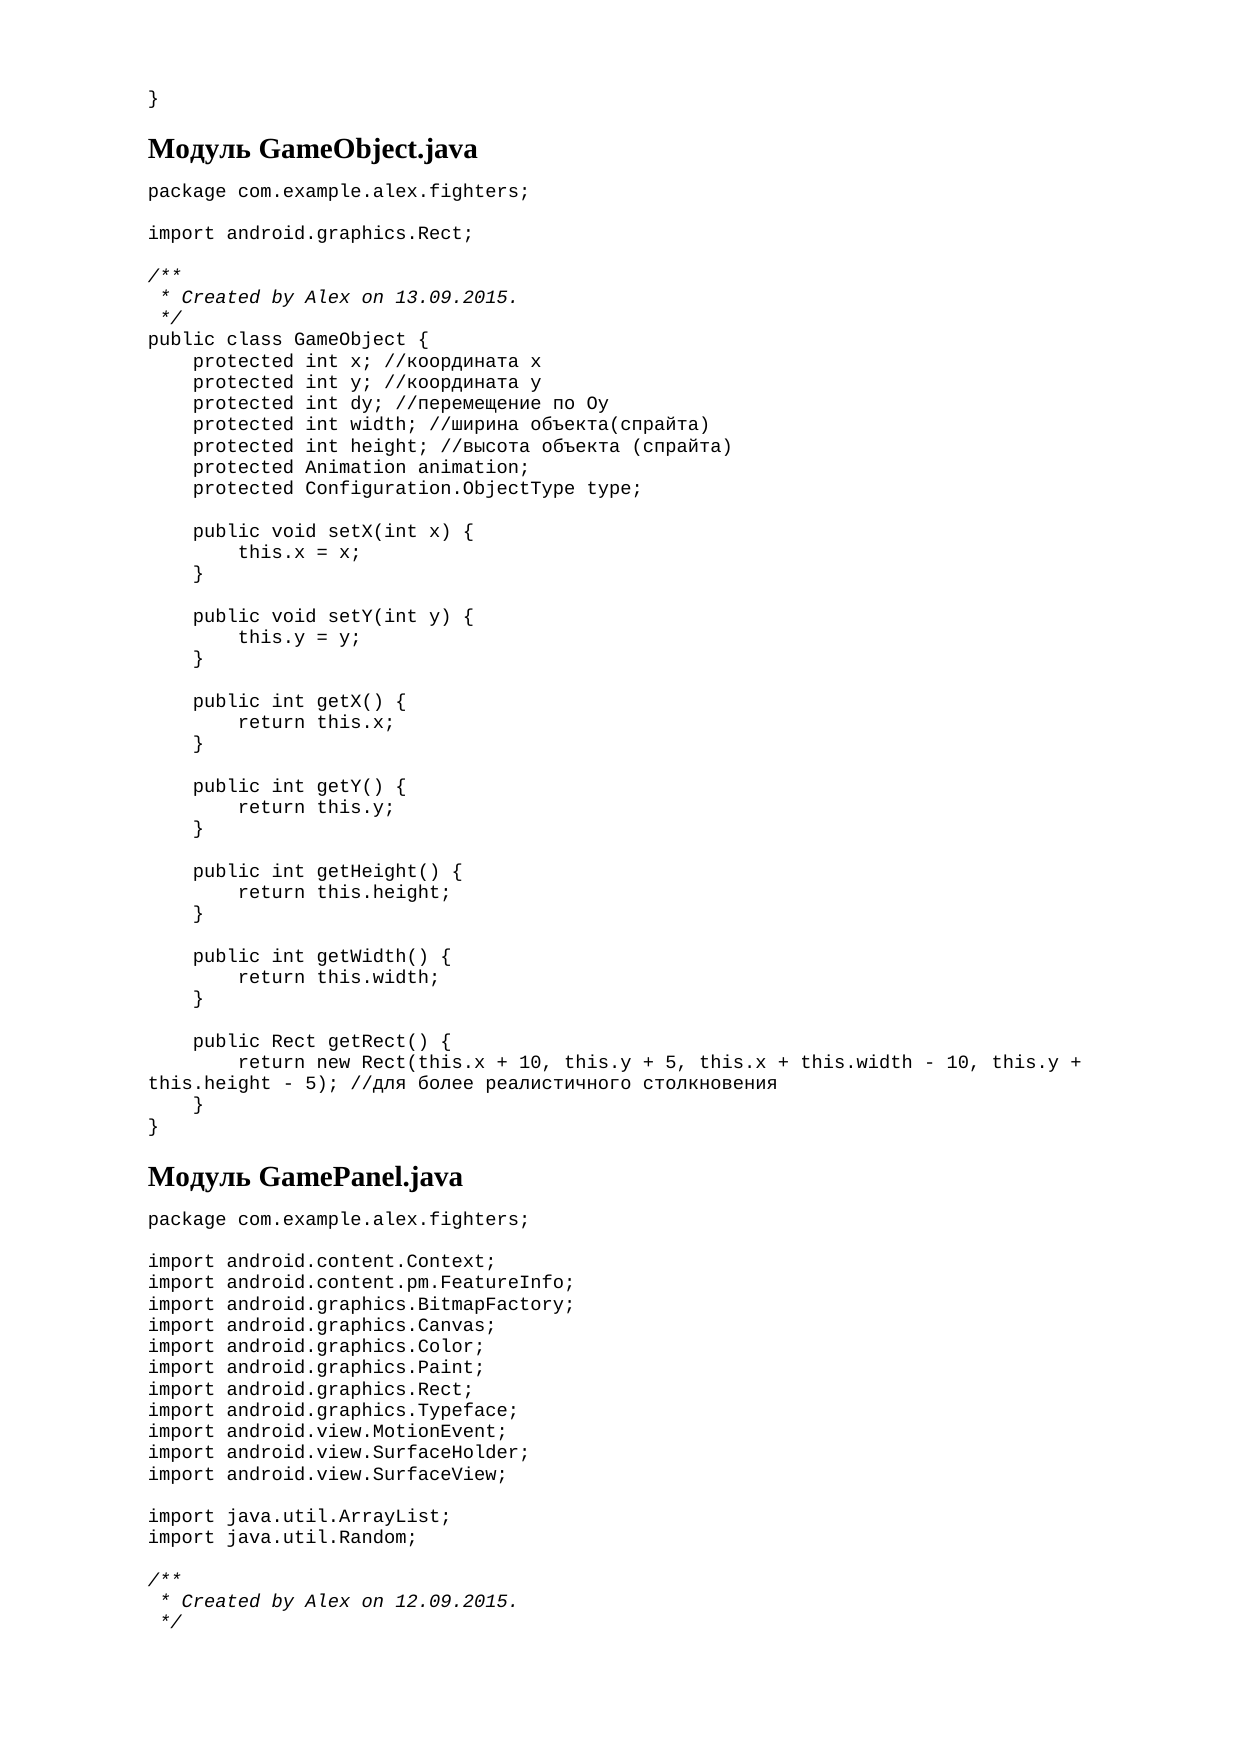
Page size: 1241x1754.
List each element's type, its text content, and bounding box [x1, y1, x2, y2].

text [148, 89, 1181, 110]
text package com.example.alex.fighters; import android.graphics.Rect; /** * Created by Alex on 13.09.2015. */ public class GameObject { protected int x; //координата x protected int y; //координата y protected int dy; //перемещение по Oy protected int width; //ширина объекта(спрайта) protected int height; //высота объекта (спрайта) protected Animation animation; protected Configuration.ObjectType type; public void setX(int x) { this.x = x; } public void setY(int y) { this.y = y; } public int getX() { return this.x; } public int getY() { return this.y; } public int getHeight() { return this.height; } public int getWidth() { return this.width; } public Rect getRect() { return new Rect(this.x + 10, this.y + 5, this.x + this.width - 10, this.y + this.height - 5); //для более реалистичного столкновения } } [148, 181, 1181, 1138]
text Модуль GamePanel.java [148, 1159, 1181, 1192]
text Модуль GameObject.java [148, 131, 1181, 165]
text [148, 1209, 1181, 1634]
